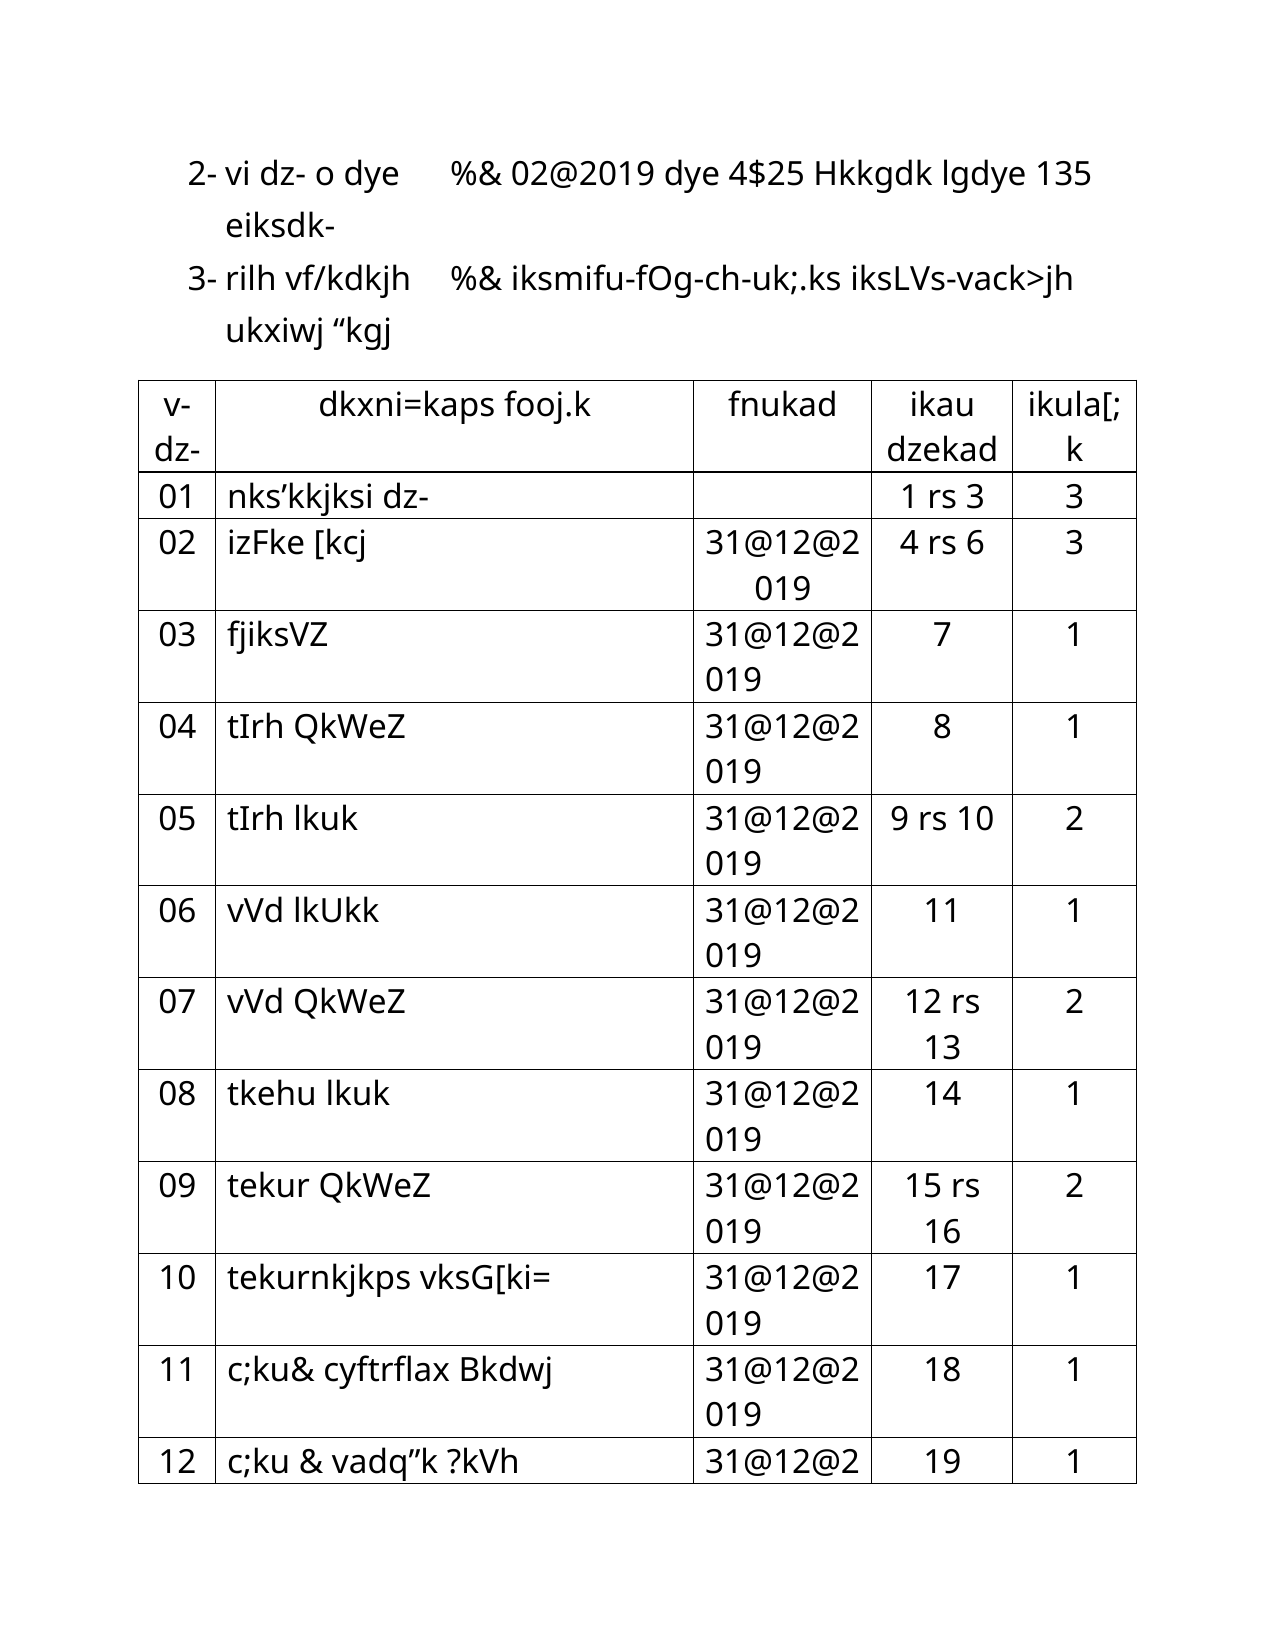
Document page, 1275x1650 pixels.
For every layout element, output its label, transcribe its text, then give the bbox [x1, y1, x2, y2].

table_cell 1 [1013, 1438, 1136, 1483]
table_cell 03 [139, 611, 215, 702]
table_cell 11 [872, 886, 1012, 977]
table_cell vVd lkUkk [216, 886, 693, 977]
table_cell 3 [1013, 473, 1136, 518]
table_cell 31@12@2019 [694, 978, 871, 1069]
table_cell 31@12@2019 [694, 1438, 871, 1483]
table_cell 31@12@2019 [694, 1346, 871, 1437]
table_cell 1 [1013, 1254, 1136, 1345]
table_header ikau dzekad [872, 381, 1012, 471]
table_cell 08 [139, 1070, 215, 1161]
table_header ikula[;k [1013, 381, 1136, 471]
table_cell 31@12@2019 [694, 886, 871, 977]
table_cell 31@12@2019 [694, 519, 871, 610]
table_cell 11 [139, 1346, 215, 1437]
table_cell 12 rs 13 [872, 978, 1012, 1069]
table_cell 2 [1013, 1162, 1136, 1253]
table_cell tIrh lkuk [216, 795, 693, 885]
table_cell 1 [1013, 1346, 1136, 1437]
table_cell fjiksVZ [216, 611, 693, 702]
table_cell nks’kkjksi dz- [216, 473, 693, 518]
table_cell tekurnkjkps vksG[ki= [216, 1254, 693, 1345]
table_cell tekur QkWeZ [216, 1162, 693, 1253]
table_cell 31@12@2019 [694, 611, 871, 702]
table_cell c;ku & vadq”k ?kVh [216, 1438, 693, 1483]
table_cell vVd QkWeZ [216, 978, 693, 1069]
table_cell 07 [139, 978, 215, 1069]
table_cell [694, 473, 871, 518]
table_cell 9 rs 10 [872, 795, 1012, 885]
table_cell 06 [139, 886, 215, 977]
table_cell 31@12@2019 [694, 1254, 871, 1345]
table_cell tIrh QkWeZ [216, 703, 693, 793]
table_cell 04 [139, 703, 215, 793]
table_cell 31@12@2019 [694, 703, 871, 793]
table_cell 12 [139, 1438, 215, 1483]
list vi dz- o dye %& 02@2019 dye 4$25 Hkkgdk lgdye 135 eiksdk- [187, 150, 1125, 248]
table_cell 31@12@2019 [694, 1070, 871, 1161]
table_cell 05 [139, 795, 215, 885]
table_cell 1 [1013, 611, 1136, 702]
table_cell tkehu lkuk [216, 1070, 693, 1161]
table_cell 02 [139, 519, 215, 610]
table_cell 1 rs 3 [872, 473, 1012, 518]
table_cell 19 [872, 1438, 1012, 1483]
list rilh vf/kdkjh %& iksmifu-fOg-ch-uk;.ks iksLVs-vack>jh ukxiwj “kgj [187, 254, 1125, 352]
table_cell 2 [1013, 978, 1136, 1069]
table_cell 31@12@2019 [694, 1162, 871, 1253]
table_cell 1 [1013, 886, 1136, 977]
table_header fnukad [694, 381, 871, 471]
table_cell 15 rs 16 [872, 1162, 1012, 1253]
table_cell 18 [872, 1346, 1012, 1437]
table_header dkxni=kaps fooj.k [216, 381, 693, 471]
table_cell 2 [1013, 795, 1136, 885]
table_cell 09 [139, 1162, 215, 1253]
table_cell 10 [139, 1254, 215, 1345]
table_header v-dz- [139, 381, 215, 471]
table_cell 31@12@2019 [694, 795, 871, 885]
table_cell 17 [872, 1254, 1012, 1345]
table_cell 01 [139, 473, 215, 518]
table_cell 3 [1013, 519, 1136, 610]
table_cell 14 [872, 1070, 1012, 1161]
table_cell izFke [kcj [216, 519, 693, 610]
table_cell 1 [1013, 1070, 1136, 1161]
table_cell c;ku& cyftrflax Bkdwj [216, 1346, 693, 1437]
table_cell 1 [1013, 703, 1136, 793]
table_cell 7 [872, 611, 1012, 702]
table_cell 8 [872, 703, 1012, 793]
table_cell 4 rs 6 [872, 519, 1012, 610]
